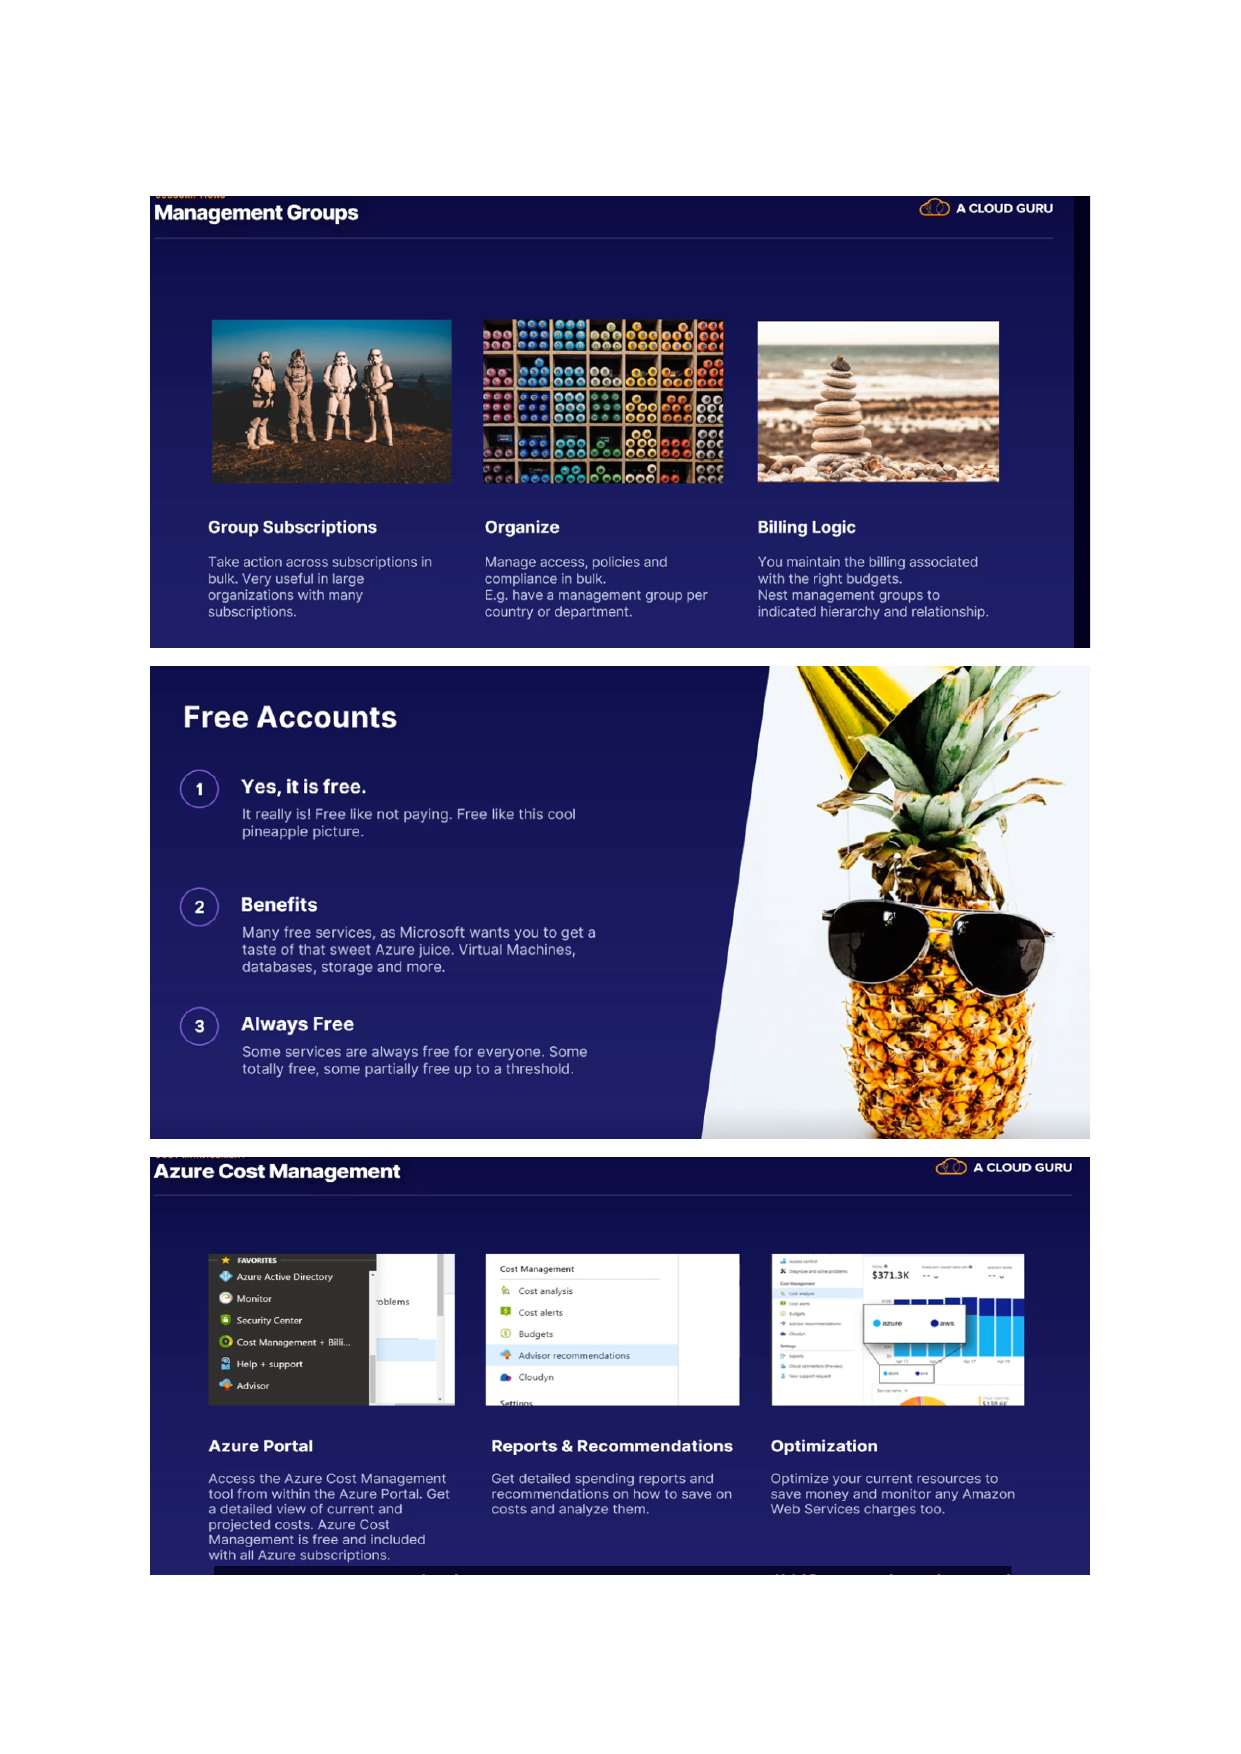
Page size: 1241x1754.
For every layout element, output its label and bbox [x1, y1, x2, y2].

picture [150, 1157, 1090, 1575]
picture [150, 196, 1091, 648]
picture [150, 666, 1091, 1139]
